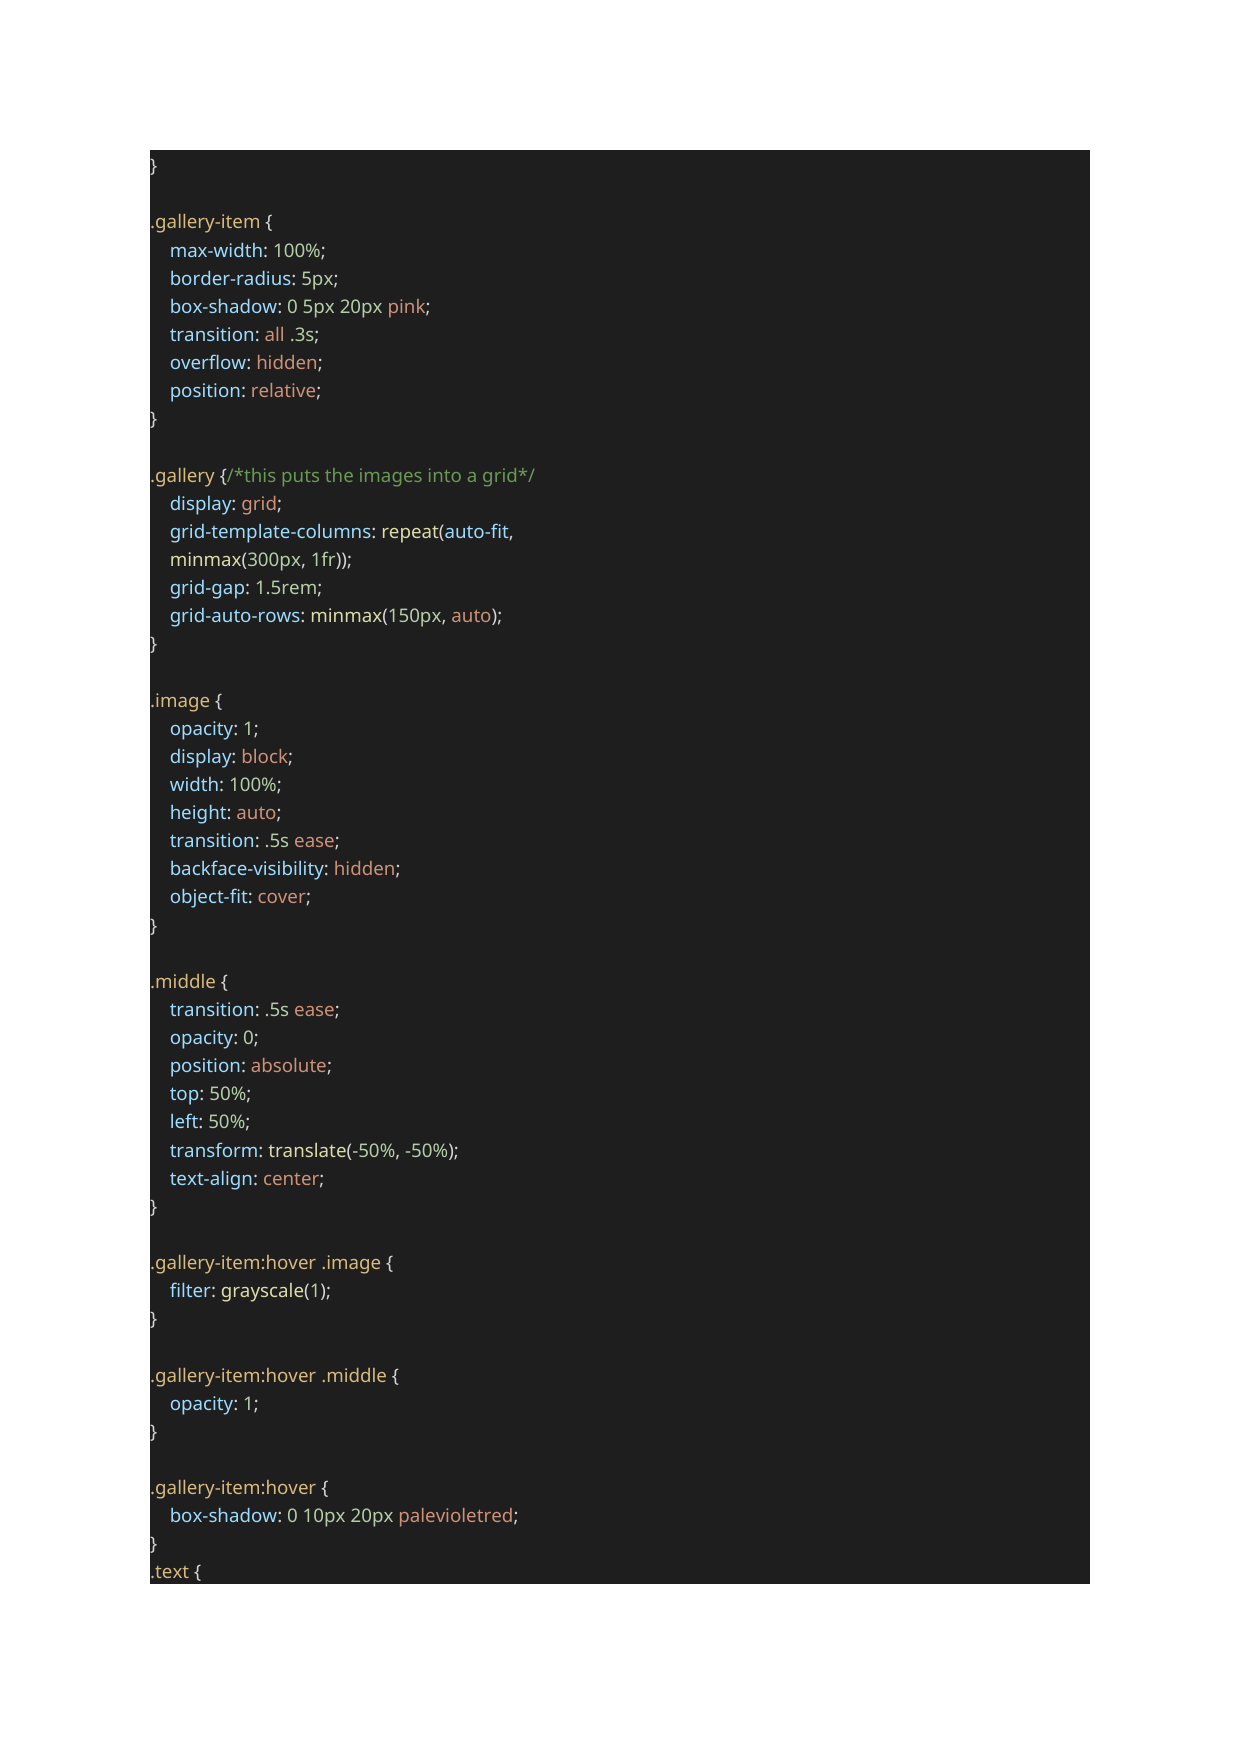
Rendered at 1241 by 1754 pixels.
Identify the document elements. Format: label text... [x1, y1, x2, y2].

text .gallery-item:hover .image { [150, 1247, 1090, 1275]
text backface-visibility: hidden; [150, 853, 1090, 881]
text position: relative; [150, 375, 1090, 403]
text .gallery {/*this puts the images into a grid*/ [150, 459, 1090, 487]
text .image { [150, 684, 1090, 712]
text } [150, 1528, 1090, 1556]
text display: grid; [150, 487, 1090, 516]
text } [150, 1191, 1090, 1219]
text top: 50%; [150, 1078, 1090, 1106]
text height: auto; [150, 797, 1090, 825]
text .gallery-item:hover { [150, 1472, 1090, 1500]
text box-shadow: 0 10px 20px palevioletred; [150, 1500, 1090, 1528]
text grid-gap: 1.5rem; [150, 572, 1090, 600]
text overflow: hidden; [150, 347, 1090, 375]
text text-align: center; [150, 1162, 1090, 1191]
text grid-auto-rows: minmax(150px, auto); [150, 600, 1090, 628]
text } [150, 150, 1090, 178]
text } [150, 628, 1090, 656]
text transform: translate(-50%, -50%); [150, 1134, 1090, 1162]
text max-width: 100%; [150, 234, 1090, 262]
text position: absolute; [150, 1050, 1090, 1078]
text transition: all .3s; [150, 319, 1090, 347]
text } [150, 909, 1090, 937]
text transition: .5s ease; [150, 825, 1090, 853]
text filter: grayscale(1); [150, 1275, 1090, 1303]
text } [150, 403, 1090, 431]
text .gallery-item { [150, 206, 1090, 234]
text } [150, 1416, 1090, 1444]
text display: block; [150, 741, 1090, 769]
text .text { [150, 1556, 1090, 1584]
text width: 100%; [150, 769, 1090, 797]
text transition: .5s ease; [150, 994, 1090, 1022]
text left: 50%; [150, 1106, 1090, 1134]
text opacity: 1; [150, 712, 1090, 741]
text .gallery-item:hover .middle { [150, 1359, 1090, 1387]
text border-radius: 5px; [150, 262, 1090, 291]
text opacity: 0; [150, 1022, 1090, 1050]
text object-fit: cover; [150, 881, 1090, 909]
text .middle { [150, 966, 1090, 994]
text box-shadow: 0 5px 20px pink; [150, 291, 1090, 319]
text grid-template-columns: repeat(auto-fit, [150, 516, 1090, 544]
text } [150, 1303, 1090, 1331]
text minmax(300px, 1fr)); [150, 544, 1090, 572]
text opacity: 1; [150, 1387, 1090, 1416]
